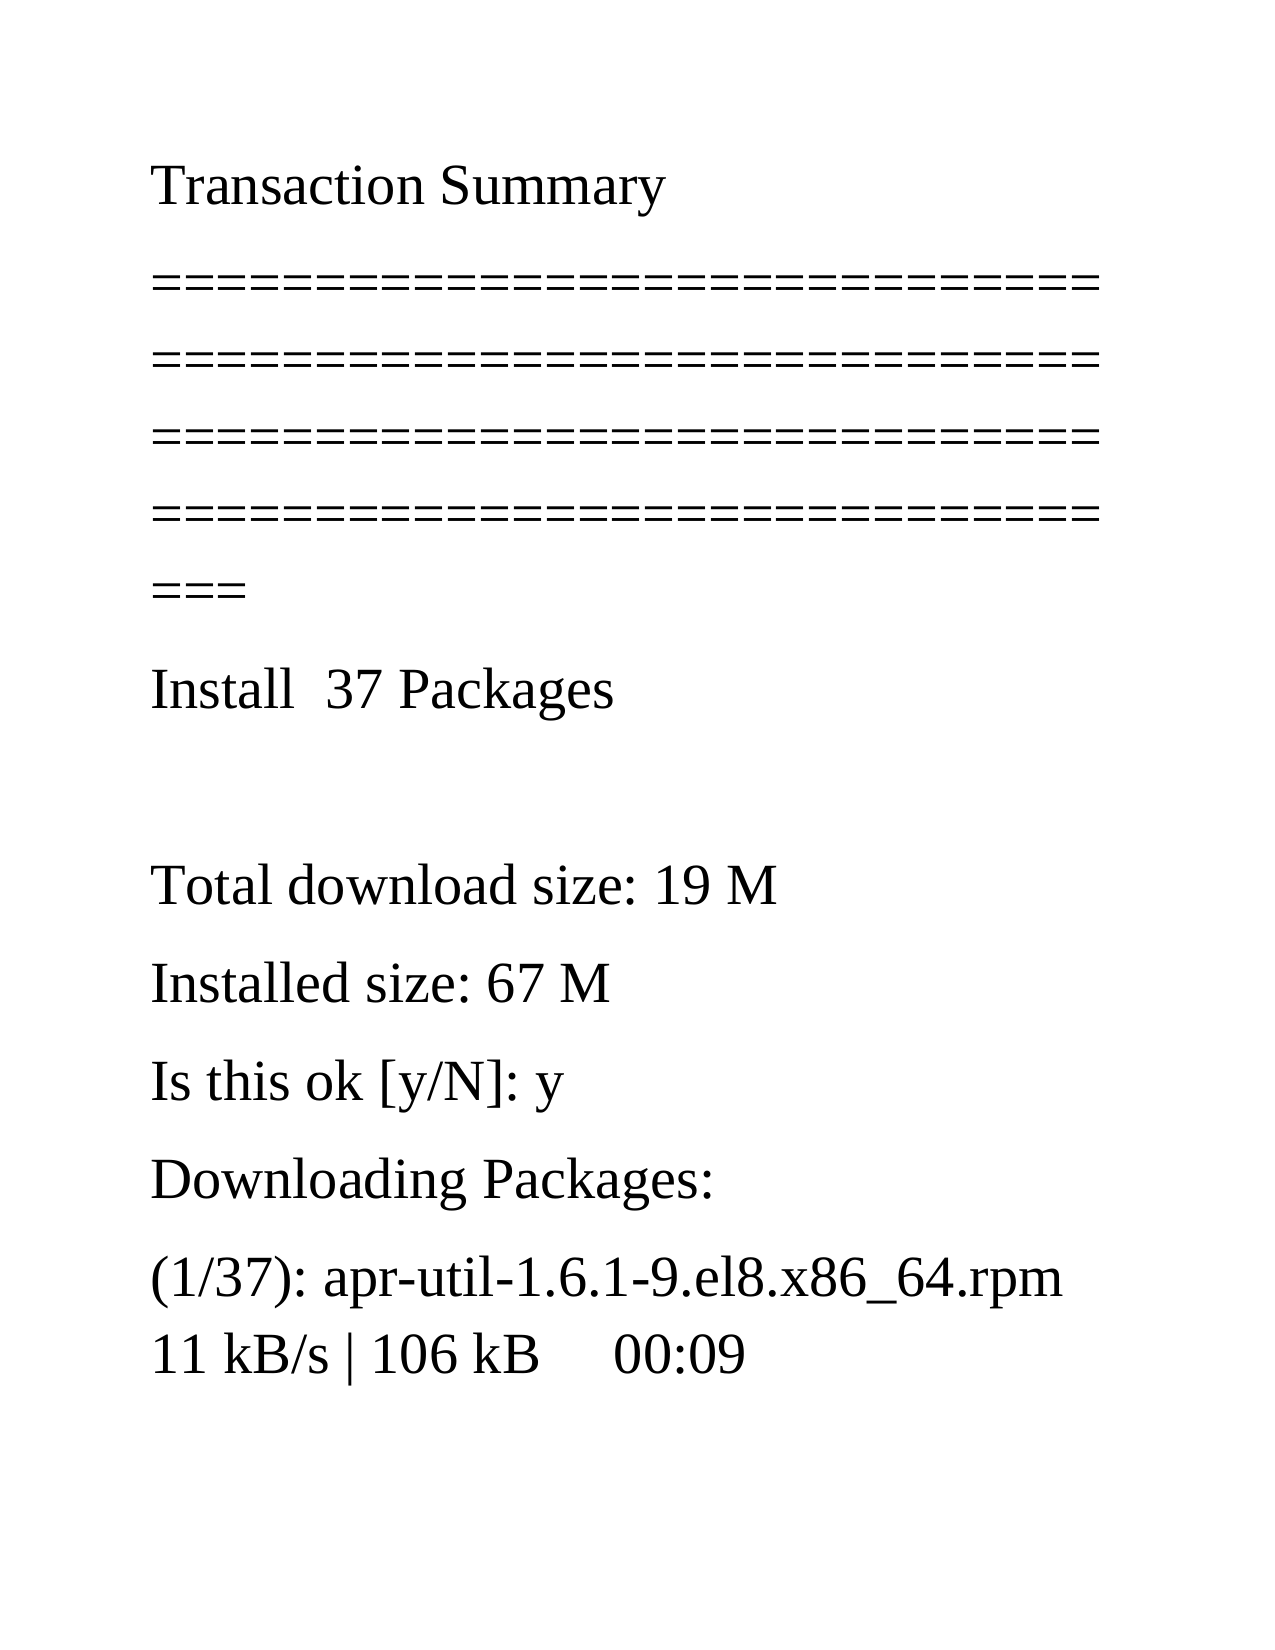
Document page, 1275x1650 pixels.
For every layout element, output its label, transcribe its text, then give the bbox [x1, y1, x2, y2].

text Is this ok [y/N]: y [150, 1046, 1125, 1113]
text (1/37): apr-util-1.6.1-9.el8.x86_64.rpm 11 kB/s | 106 kB 00:09 [150, 1242, 1125, 1386]
text Downloading Packages: [150, 1144, 1125, 1211]
text ======================================================================================================================= [150, 248, 1125, 623]
text Installed size: 67 M [150, 948, 1125, 1015]
text Total download size: 19 M [150, 850, 1125, 917]
text Transaction Summary [150, 150, 1125, 217]
text Install 37 Packages [150, 654, 1125, 721]
